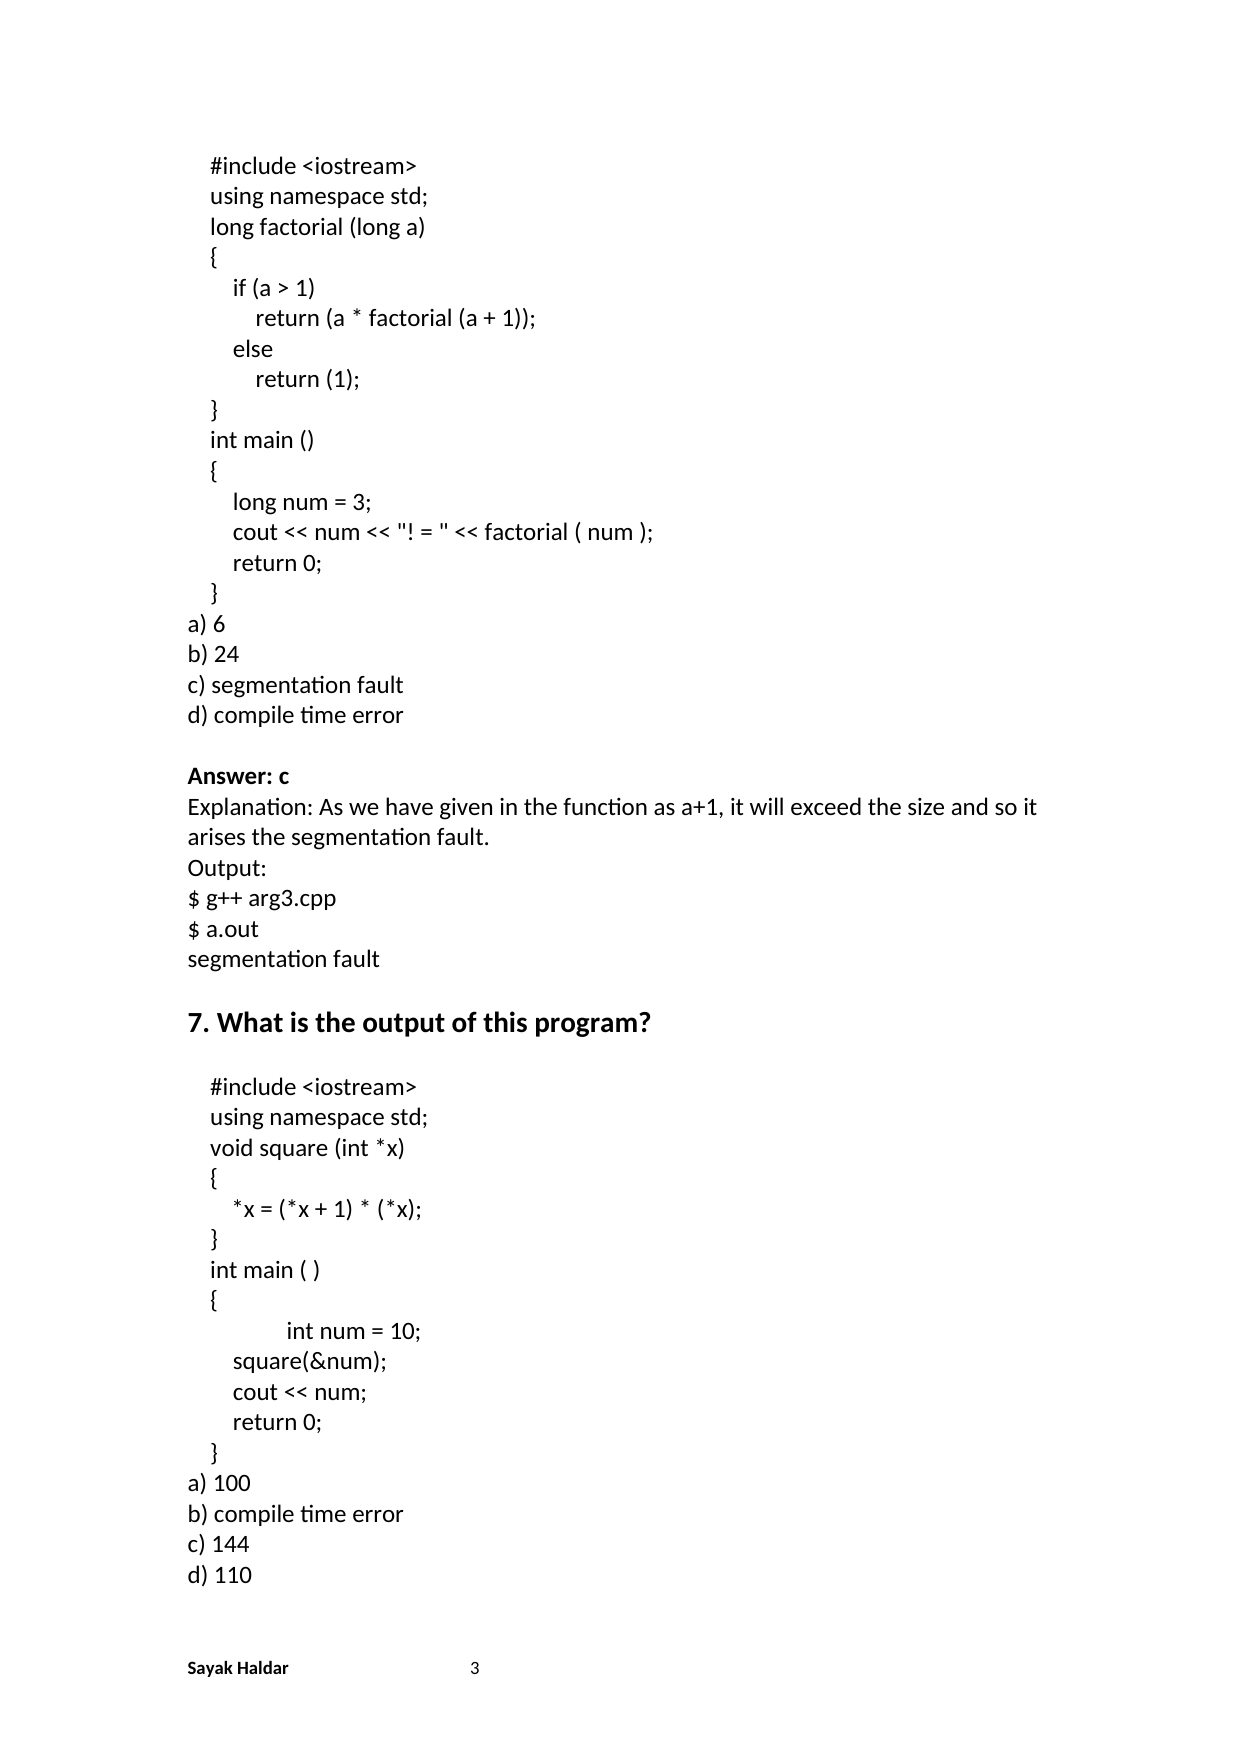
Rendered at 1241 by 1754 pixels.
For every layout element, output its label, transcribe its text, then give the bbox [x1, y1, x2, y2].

text c) 144 [187, 1528, 1053, 1559]
text *x = (*x + 1) * (*x); [187, 1193, 1053, 1223]
text b) 24 [187, 638, 1053, 669]
text segmentation fault [187, 943, 1053, 974]
text d) compile time error [187, 699, 1053, 730]
text long factorial (long a) [187, 211, 1053, 242]
text int main ( ) [187, 1254, 1053, 1284]
text } [187, 1437, 1053, 1467]
text return 0; [187, 1406, 1053, 1437]
text c) segmentation fault [187, 669, 1053, 699]
text a) 100 [187, 1467, 1053, 1498]
text } [187, 1223, 1053, 1254]
text { [187, 1162, 1053, 1193]
text using namespace std; [187, 181, 1053, 211]
text { [187, 1284, 1053, 1315]
text } [187, 394, 1053, 425]
text int main () [187, 425, 1053, 455]
text a) 6 [187, 608, 1053, 638]
text Explanation: As we have given in the function as a+1, it will exceed the size and so it arises the segmentation fault. [187, 791, 1053, 852]
text Answer: c [187, 760, 1053, 791]
text square(&num); [187, 1345, 1053, 1376]
text if (a > 1) [187, 272, 1053, 303]
text $ g++ arg3.cpp [187, 882, 1053, 913]
text void square (int *x) [187, 1132, 1053, 1162]
text int num = 10; [187, 1315, 1053, 1345]
text cout << num; [187, 1376, 1053, 1406]
text 7. What is the output of this program? [187, 1004, 1053, 1040]
text d) 110 [187, 1559, 1053, 1589]
text return 0; [187, 547, 1053, 577]
text $ a.out [187, 913, 1053, 943]
text #include <iostream> [187, 1071, 1053, 1101]
text return (1); [187, 364, 1053, 394]
text { [187, 455, 1053, 486]
text Output: [187, 852, 1053, 882]
text long num = 3; [187, 486, 1053, 516]
text b) compile time error [187, 1498, 1053, 1528]
text } [187, 577, 1053, 608]
text #include <iostream> [187, 150, 1053, 181]
text { [187, 242, 1053, 272]
text else [187, 333, 1053, 364]
text using namespace std; [187, 1101, 1053, 1132]
text cout << num << "! = " << factorial ( num ); [187, 516, 1053, 547]
text return (a * factorial (a + 1)); [187, 303, 1053, 333]
